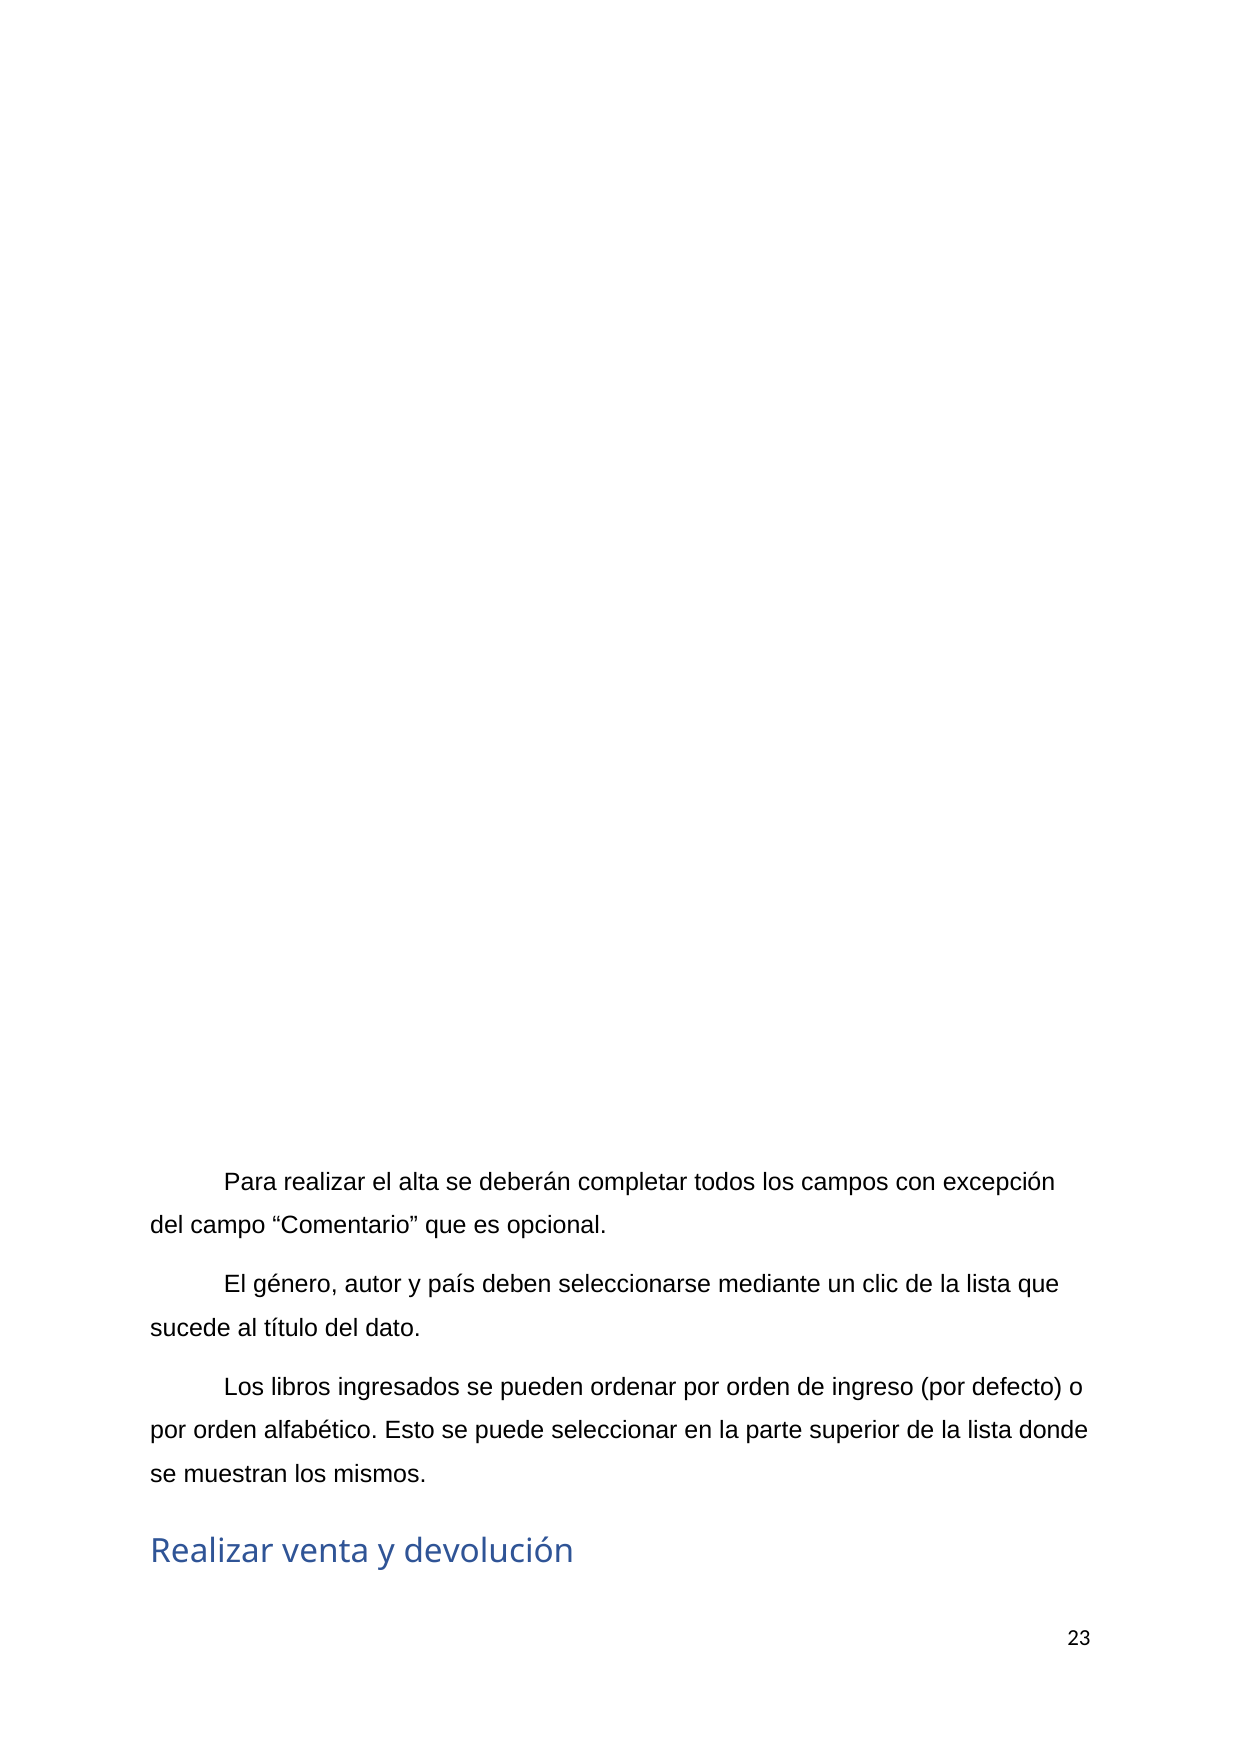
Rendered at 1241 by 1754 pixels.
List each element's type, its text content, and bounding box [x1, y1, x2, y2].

text Los libros ingresados se pueden ordenar por orden de ingreso (por defecto) o por orden alfabético. Esto se puede seleccionar en la parte superior de la lista donde se muestran los mismos. [150, 1372, 1090, 1487]
subtitle Realizar venta y devolución [150, 1527, 1090, 1572]
text Para realizar el alta se deberán completar todos los campos con excepción del campo “Comentario” que es opcional. [150, 1166, 1090, 1238]
text El género, autor y país deben seleccionarse mediante un clic de la lista que sucede al título del dato. [150, 1269, 1090, 1341]
